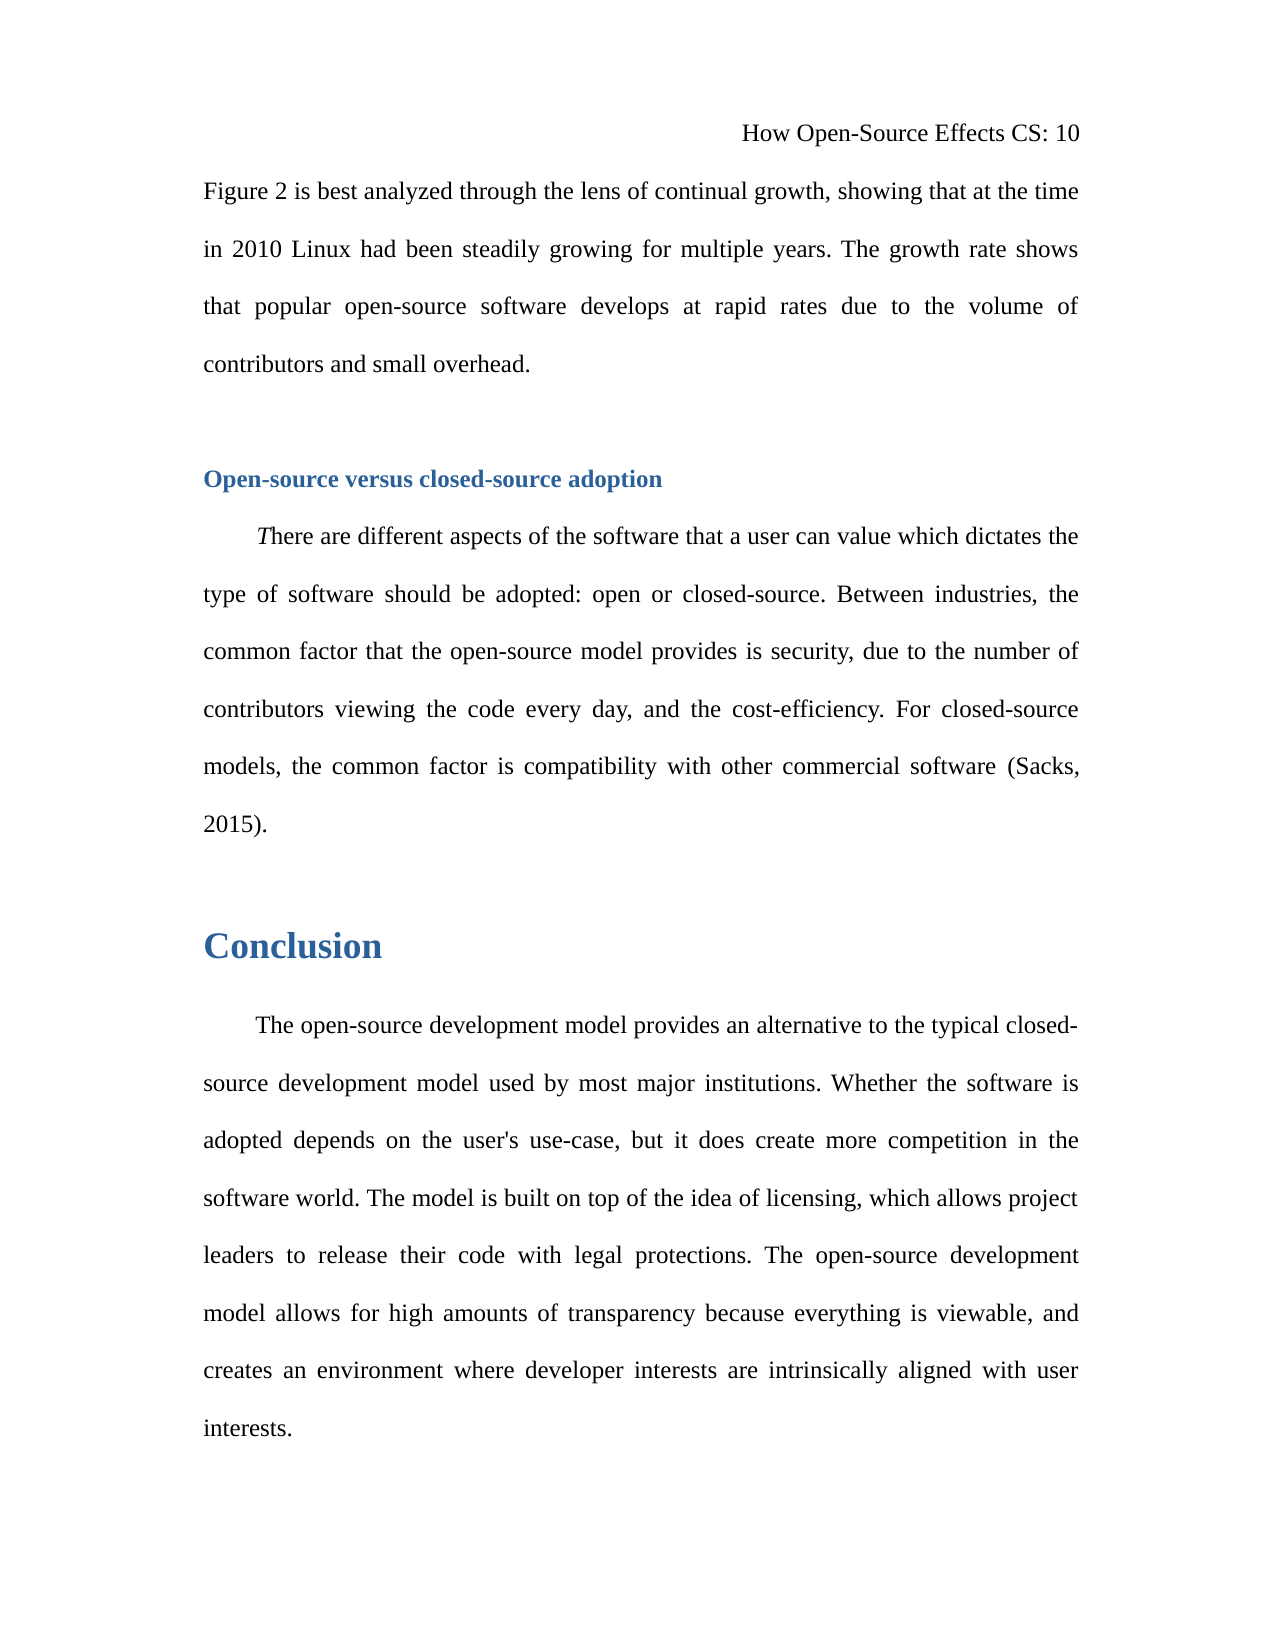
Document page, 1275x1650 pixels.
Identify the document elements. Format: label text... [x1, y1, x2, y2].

text There are different aspects of the software that a user can value which dictates the type of software should be adopted: open or closed-source. Between industries, the common factor that the open-source model provides is security, due to the number of contributors viewing the code every day, and the cost-efficiency. For closed-source models, the common factor is compatibility with other commercial software (Sacks, 2015). [203, 521, 1080, 838]
text Open-source versus closed-source adoption [203, 464, 1080, 493]
text Figure 2 is best analyzed through the lens of continual growth, showing that at the time in 2010 Linux had been steadily growing for multiple years. The growth rate shows that popular open-source software develops at rapid rates due to the volume of contributors and small overhead. [203, 176, 1080, 378]
text Conclusion [203, 924, 1080, 967]
text The open-source development model provides an alternative to the typical closed-source development model used by most major institutions. Whether the software is adopted depends on the user's use-case, but it does create more competition in the software world. The model is built on top of the idea of licensing, which allows project leaders to release their code with legal protections. The open-source development model allows for high amounts of transparency because everything is viewable, and creates an environment where developer interests are intrinsically aligned with user interests. [203, 1010, 1080, 1441]
